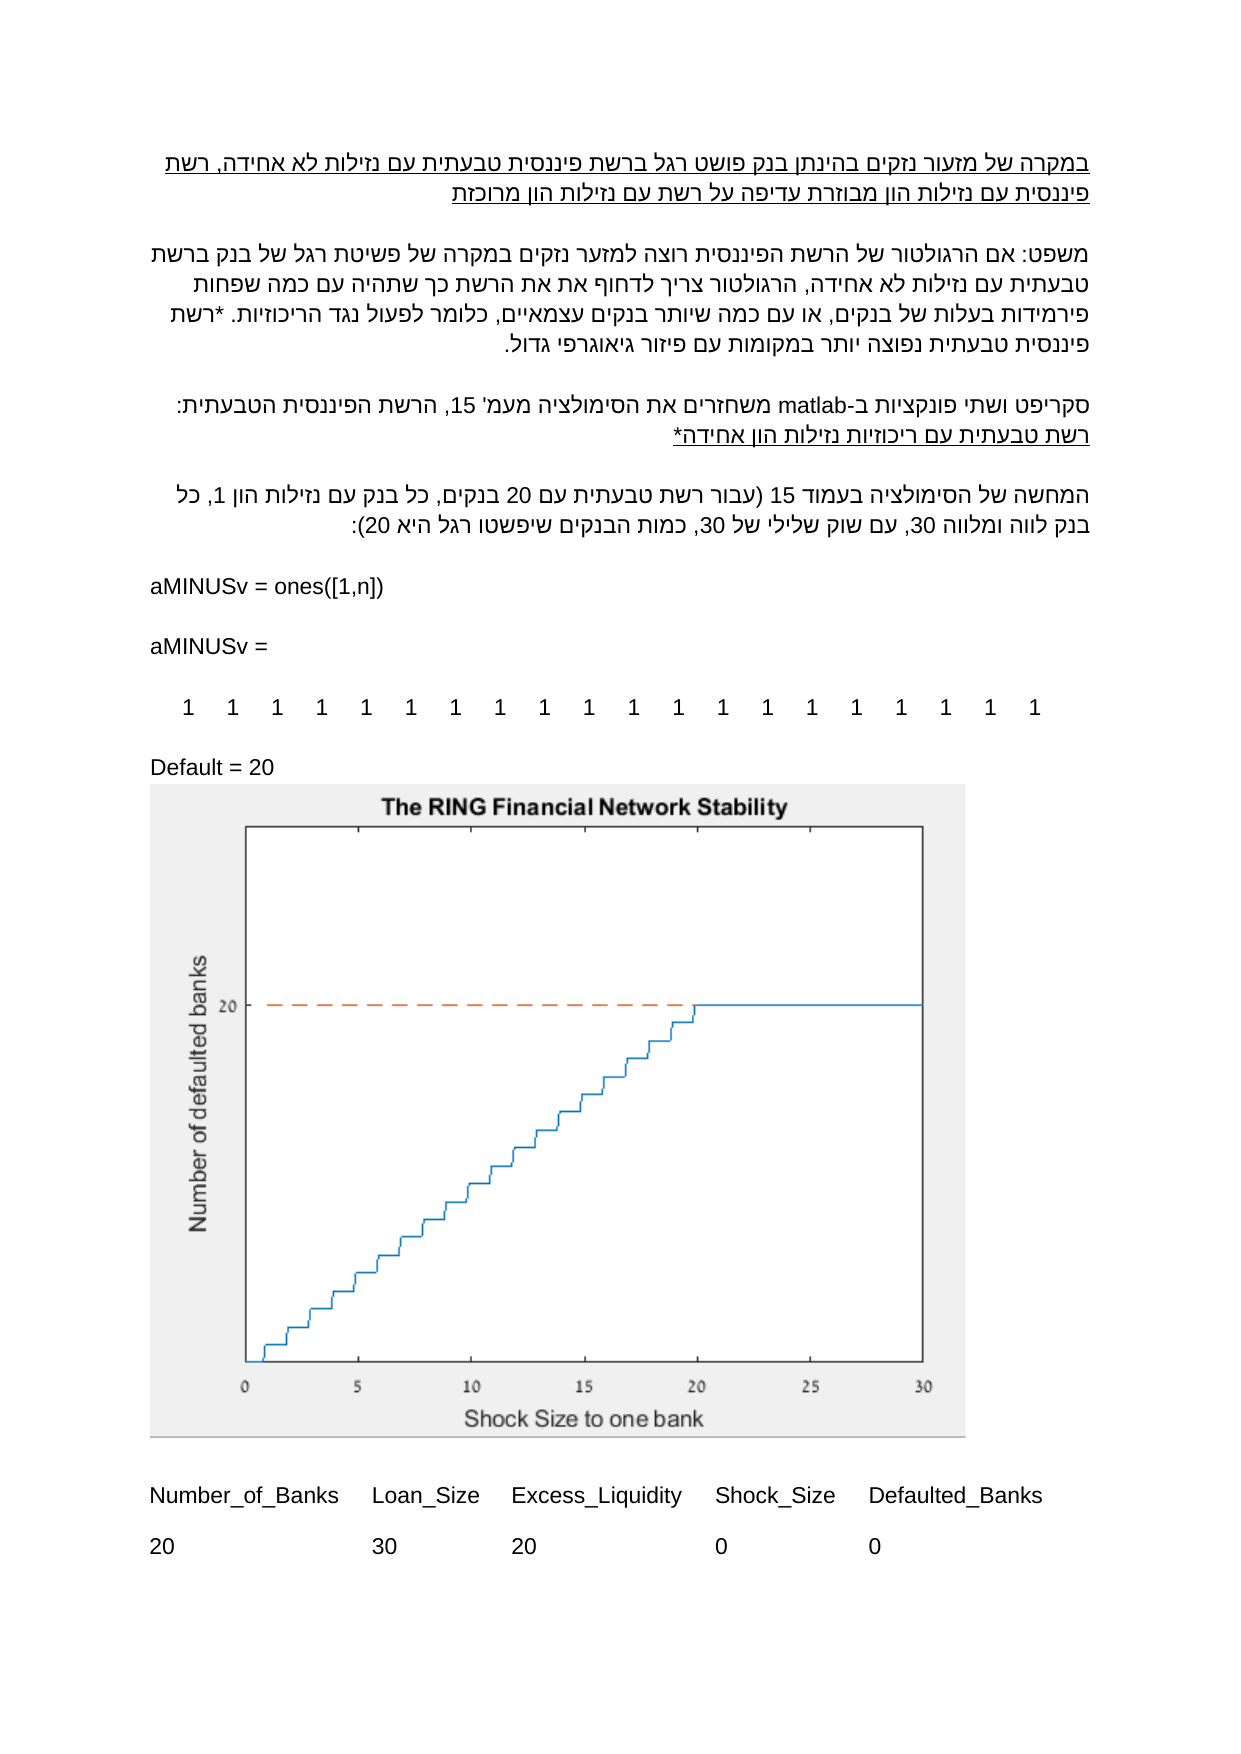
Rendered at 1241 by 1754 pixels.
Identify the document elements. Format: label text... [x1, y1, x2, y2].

table_cell 20 [139, 1523, 361, 1574]
text סקריפט ושתי פונקציות ב-matlab משחזרים את הסימולציה מעמ' 15, הרשת הפיננסית הטבעתית: [150, 392, 1090, 418]
picture [150, 784, 966, 1438]
table_cell 0 [704, 1523, 858, 1574]
text Default = 20 [150, 754, 1090, 781]
text המחשה של הסימולציה בעמוד 15 (עבור רשת טבעתית עם 20 בנקים, כל בנק עם נזילות הון 1, כל בנק לווה ומלווה 30, עם שוק שלילי של 30, כמות הבנקים שיפשטו רגל היא 20): [150, 482, 1090, 539]
table_cell 30 [361, 1523, 501, 1574]
table_header Defaulted_Banks [858, 1472, 1065, 1523]
text רשת טבעתית עם ריכוזיות נזילות הון אחידה* [150, 422, 1090, 448]
table_header Number_of_Banks [139, 1472, 361, 1523]
table_header Loan_Size [361, 1472, 501, 1523]
text משפט: אם הרגולטור של הרשת הפיננסית רוצה למזער נזקים במקרה של פשיטת רגל של בנק ברשת טבעתית עם נזילות לא אחידה, הרגולטור צריך לדחוף את את הרשת כך שתהיה עם כמה שפחות פירמידות בעלות של בנקים, או עם כמה שיותר בנקים עצמאיים, כלומר לפעול נגד הריכוזיות. *רשת פיננסית טבעתית נפוצה יותר במקומות עם פיזור גיאוגרפי גדול. [150, 241, 1090, 358]
table_header Shock_Size [704, 1472, 858, 1523]
text במקרה של מזעור נזקים בהינתן בנק פושט רגל ברשת פיננסית טבעתית עם נזילות לא אחידה, רשת פיננסית עם נזילות הון מבוזרת עדיפה על רשת עם נזילות הון מרוכזת [150, 150, 1090, 207]
text 1 1 1 1 1 1 1 1 1 1 1 1 1 1 1 1 1 1 1 1 [150, 694, 1090, 720]
table_header Excess_Liquidity [501, 1472, 704, 1523]
table_cell 0 [858, 1523, 1065, 1574]
table_cell 20 [501, 1523, 704, 1574]
text aMINUSv = [150, 633, 1090, 660]
text aMINUSv = ones([1,n]) [150, 573, 1090, 599]
